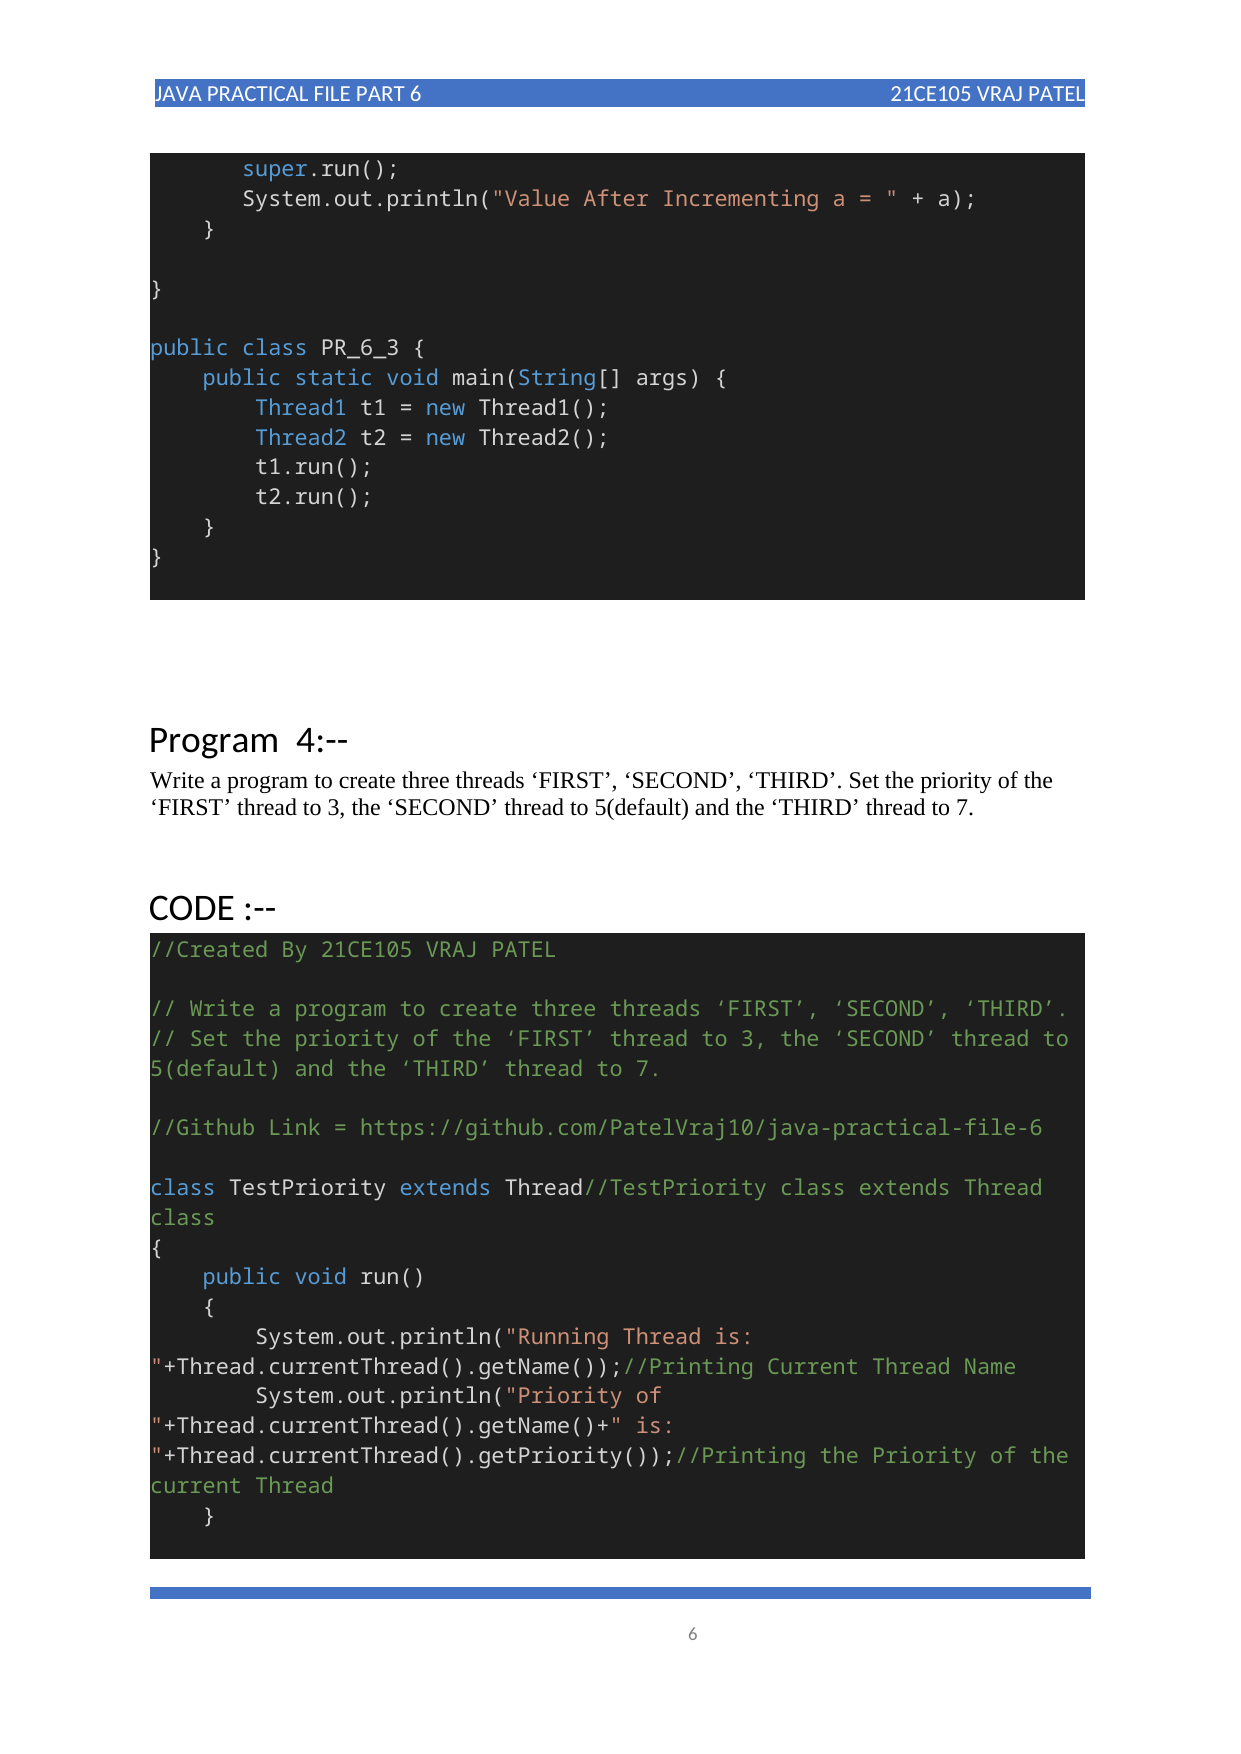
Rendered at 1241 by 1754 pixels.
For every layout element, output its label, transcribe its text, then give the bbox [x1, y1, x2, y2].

text } [150, 511, 1085, 541]
text } [150, 213, 1085, 243]
text System.out.println("Priority of "+Thread.currentThread().getName()+" is: "+Thread.currentThread().getPriority());//Printing the Priority of the current Thread [150, 1380, 1085, 1499]
text class TestPriority extends Thread//TestPriority class extends Thread class [150, 1172, 1085, 1231]
text // Set the priority of the ‘FIRST’ thread to 3, the ‘SECOND’ thread to 5(default) and the ‘THIRD’ thread to 7. [150, 1023, 1085, 1082]
text public class PR_6_3 { [150, 332, 1085, 362]
text System.out.println("Running Thread is: "+Thread.currentThread().getName());//Printing Current Thread Name [150, 1321, 1085, 1380]
text //Github Link = https://github.com/PatelVraj10/java-practical-file-6 [150, 1112, 1085, 1142]
subtitle CODE :-- [148, 884, 1085, 929]
text Thread1 t1 = new Thread1(); [150, 392, 1085, 421]
text super.run(); [150, 153, 1085, 183]
text //Created By 21CE105 VRAJ PATEL [150, 933, 1085, 963]
text } [150, 541, 1085, 570]
text public void run() [150, 1261, 1085, 1291]
text } [150, 1499, 1085, 1529]
text t2.run(); [150, 481, 1085, 511]
text System.out.println("Value After Incrementing a = " + a); [150, 183, 1085, 213]
text Write a program to create three threads ‘FIRST’, ‘SECOND’, ‘THIRD’. Set the priority of the ‘FIRST’ thread to 3, the ‘SECOND’ thread to 5(default) and the ‘THIRD’ thread to 7. [150, 766, 1085, 821]
text t1.run(); [150, 451, 1085, 481]
text public static void main(String[] args) { [150, 362, 1085, 392]
subtitle Program 4:-- [148, 716, 1085, 762]
text // Write a program to create three threads ‘FIRST’, ‘SECOND’, ‘THIRD’. [150, 993, 1085, 1023]
text { [150, 1291, 1085, 1321]
text } [150, 272, 1085, 302]
text Thread2 t2 = new Thread2(); [150, 421, 1085, 451]
text { [150, 1231, 1085, 1261]
